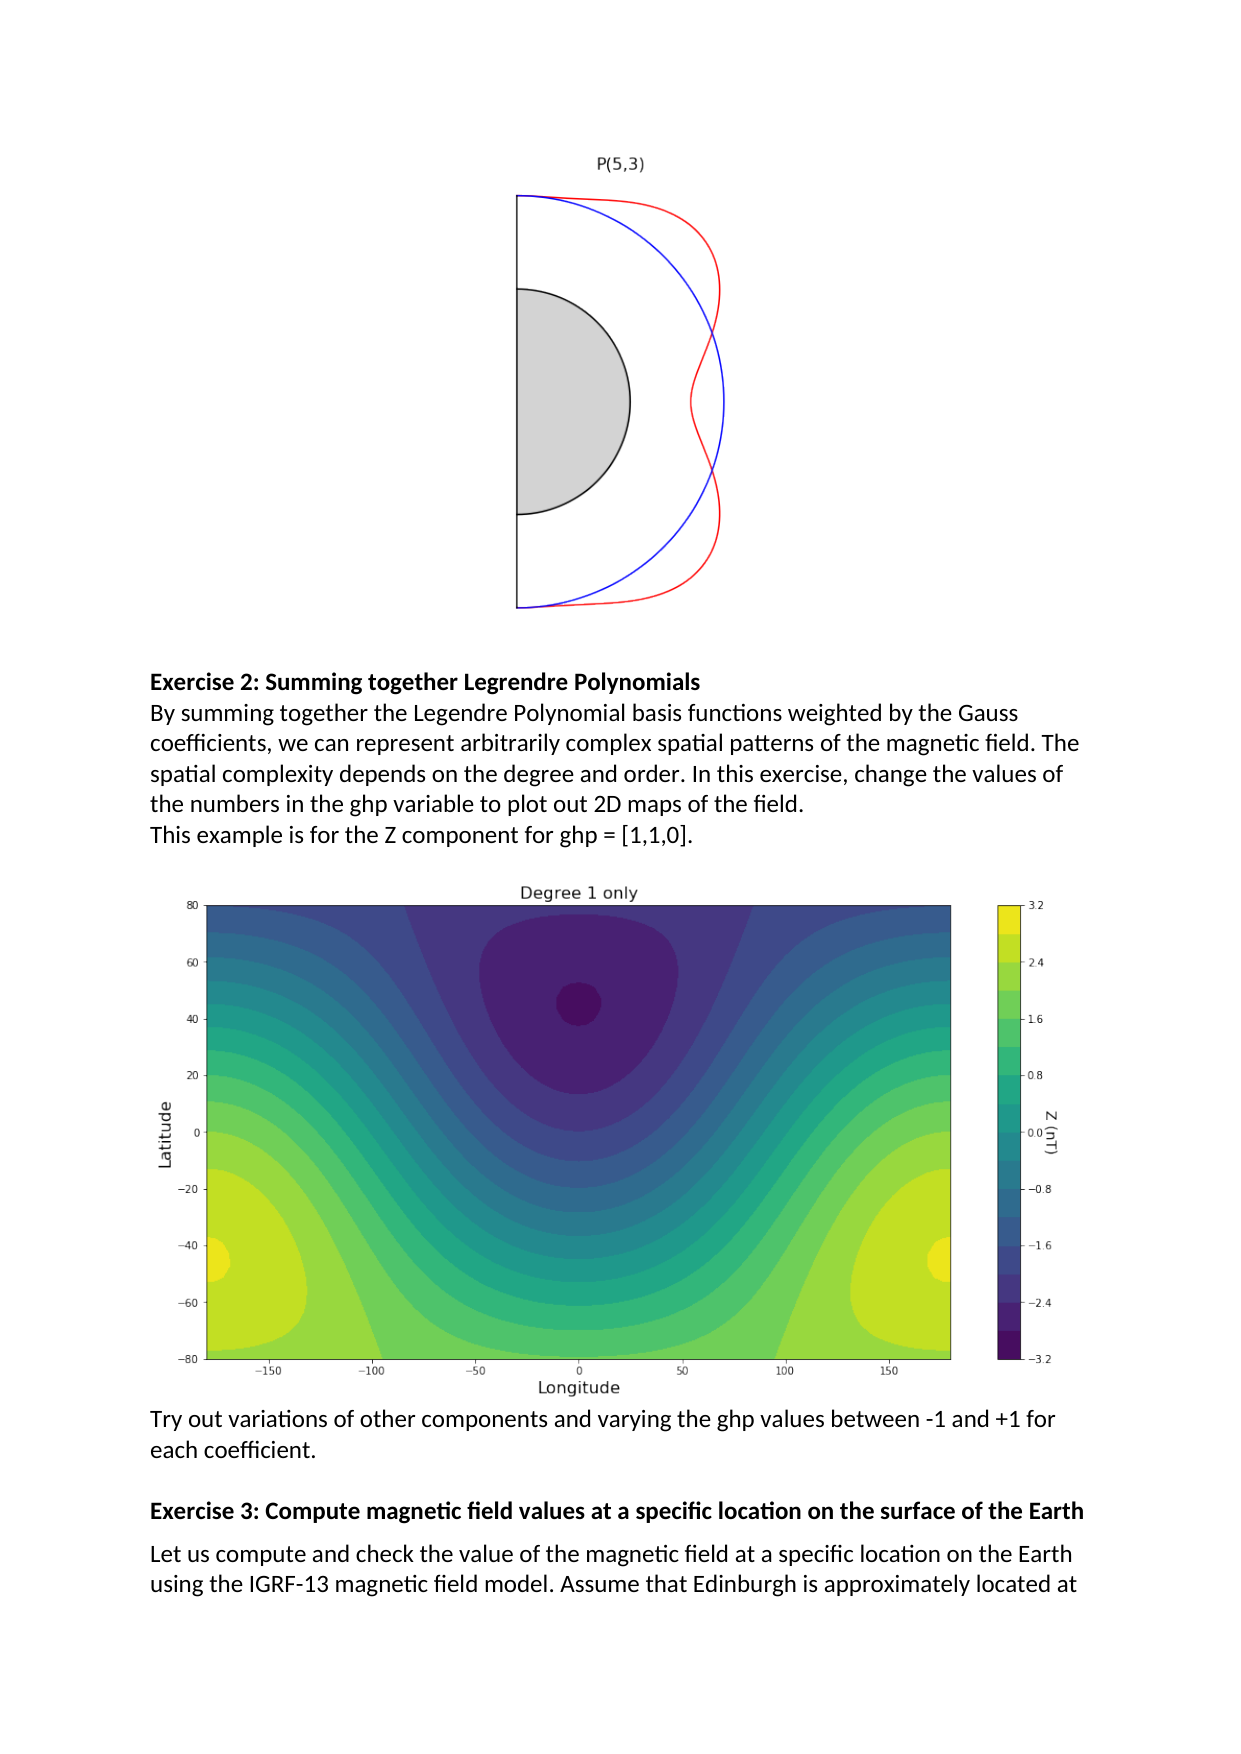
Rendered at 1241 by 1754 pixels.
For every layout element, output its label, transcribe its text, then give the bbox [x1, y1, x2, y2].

text This example is for the Z component for ghp = [1,1,0]. [150, 819, 1090, 849]
picture [499, 150, 741, 636]
text Try out variations of other components and varying the ghp values between -1 and +1 for each coefficient. [150, 1403, 1090, 1464]
text Exercise 3: Compute magnetic field values at a specific location on the surface of the Earth [150, 1495, 1090, 1525]
picture [150, 880, 1063, 1404]
text By summing together the Legendre Polynomial basis functions weighted by the Gauss coefficients, we can represent arbitrarily complex spatial patterns of the magnetic field. The spatial complexity depends on the degree and order. In this exercise, change the values of the numbers in the ghp variable to plot out 2D maps of the field. [150, 697, 1090, 819]
text Exercise 2: Summing together Legrendre Polynomials [150, 666, 1090, 697]
